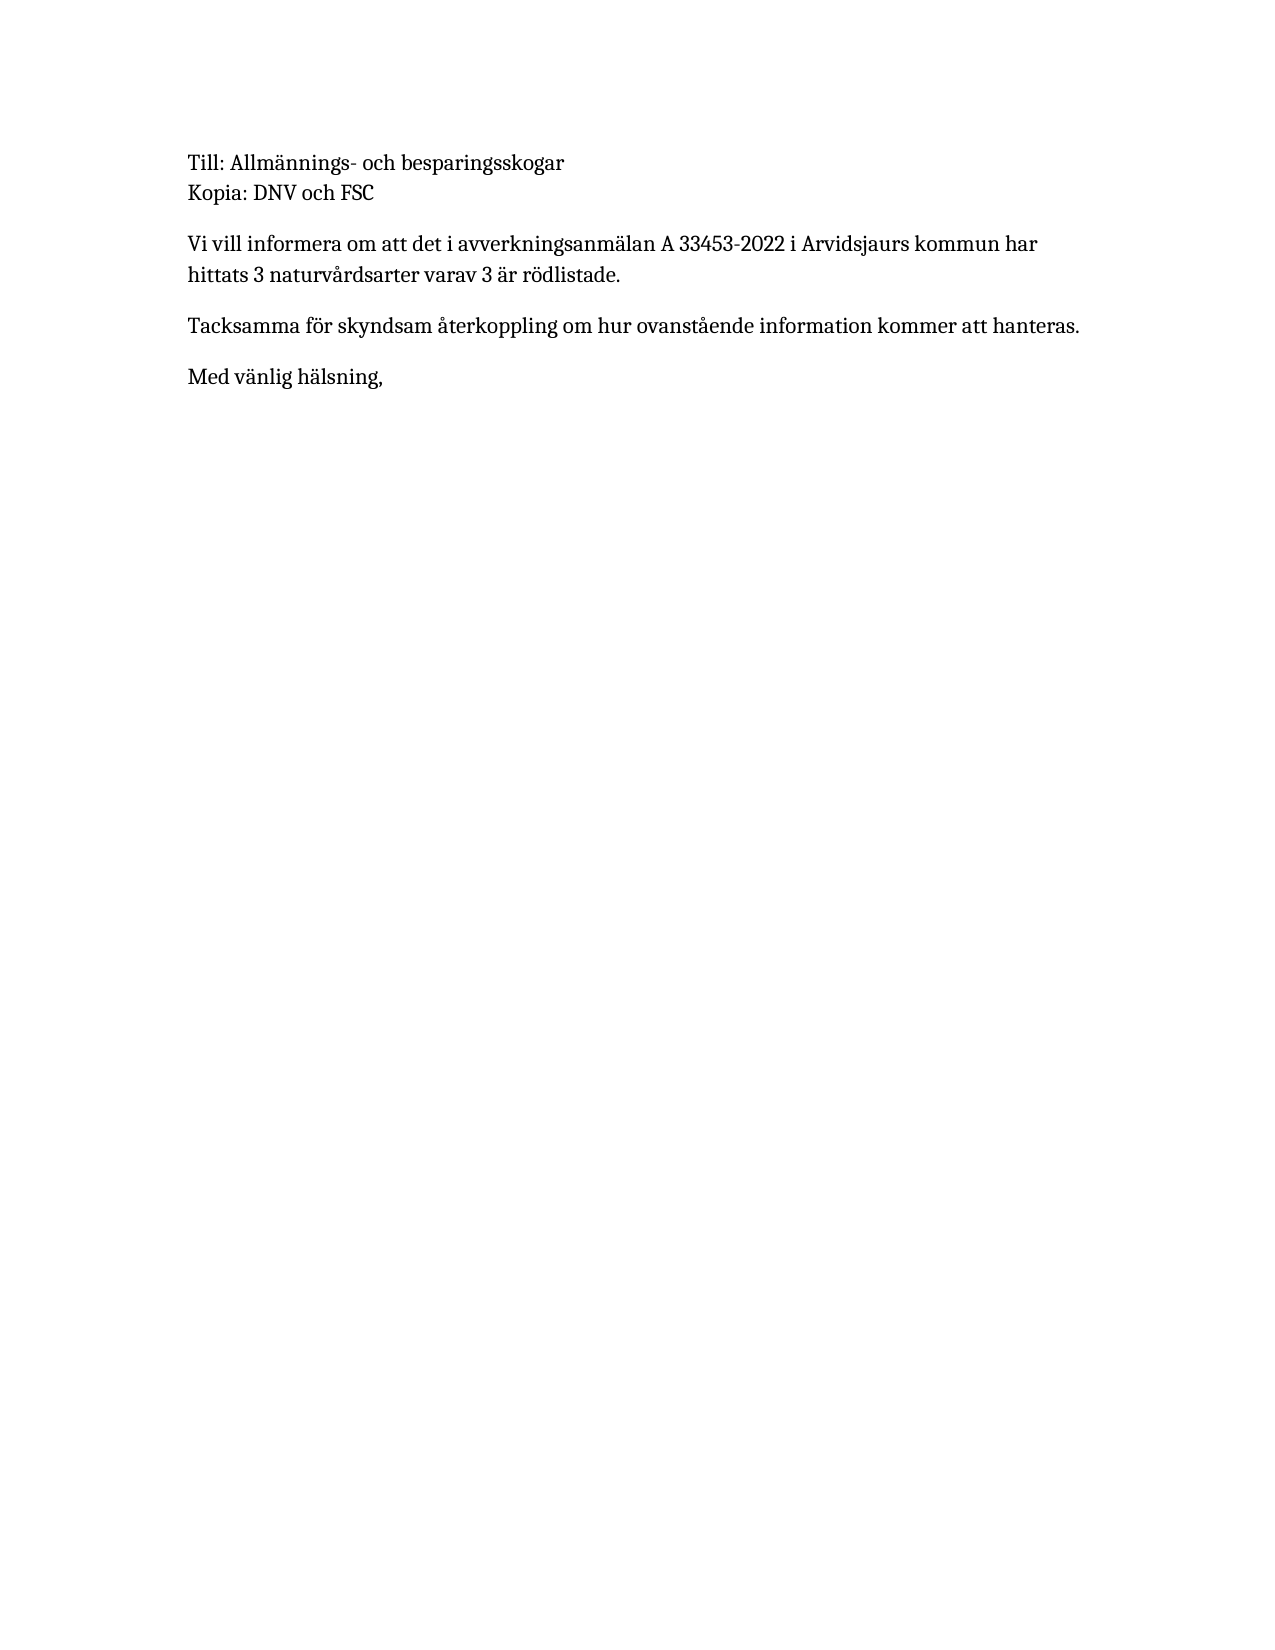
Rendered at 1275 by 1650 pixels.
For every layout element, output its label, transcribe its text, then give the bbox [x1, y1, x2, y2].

text Till: Allmännings- och besparingsskogar Kopia: DNV och FSC [187, 150, 1087, 207]
text Med vänlig hälsning, [187, 363, 1087, 420]
text Vi vill informera om att det i avverkningsanmälan A 33453-2022 i Arvidsjaurs kommun har hittats 3 naturvårdsarter varav 3 är rödlistade. [187, 231, 1087, 288]
text Tacksamma för skyndsam återkoppling om hur ovanstående information kommer att hanteras. [187, 312, 1087, 339]
